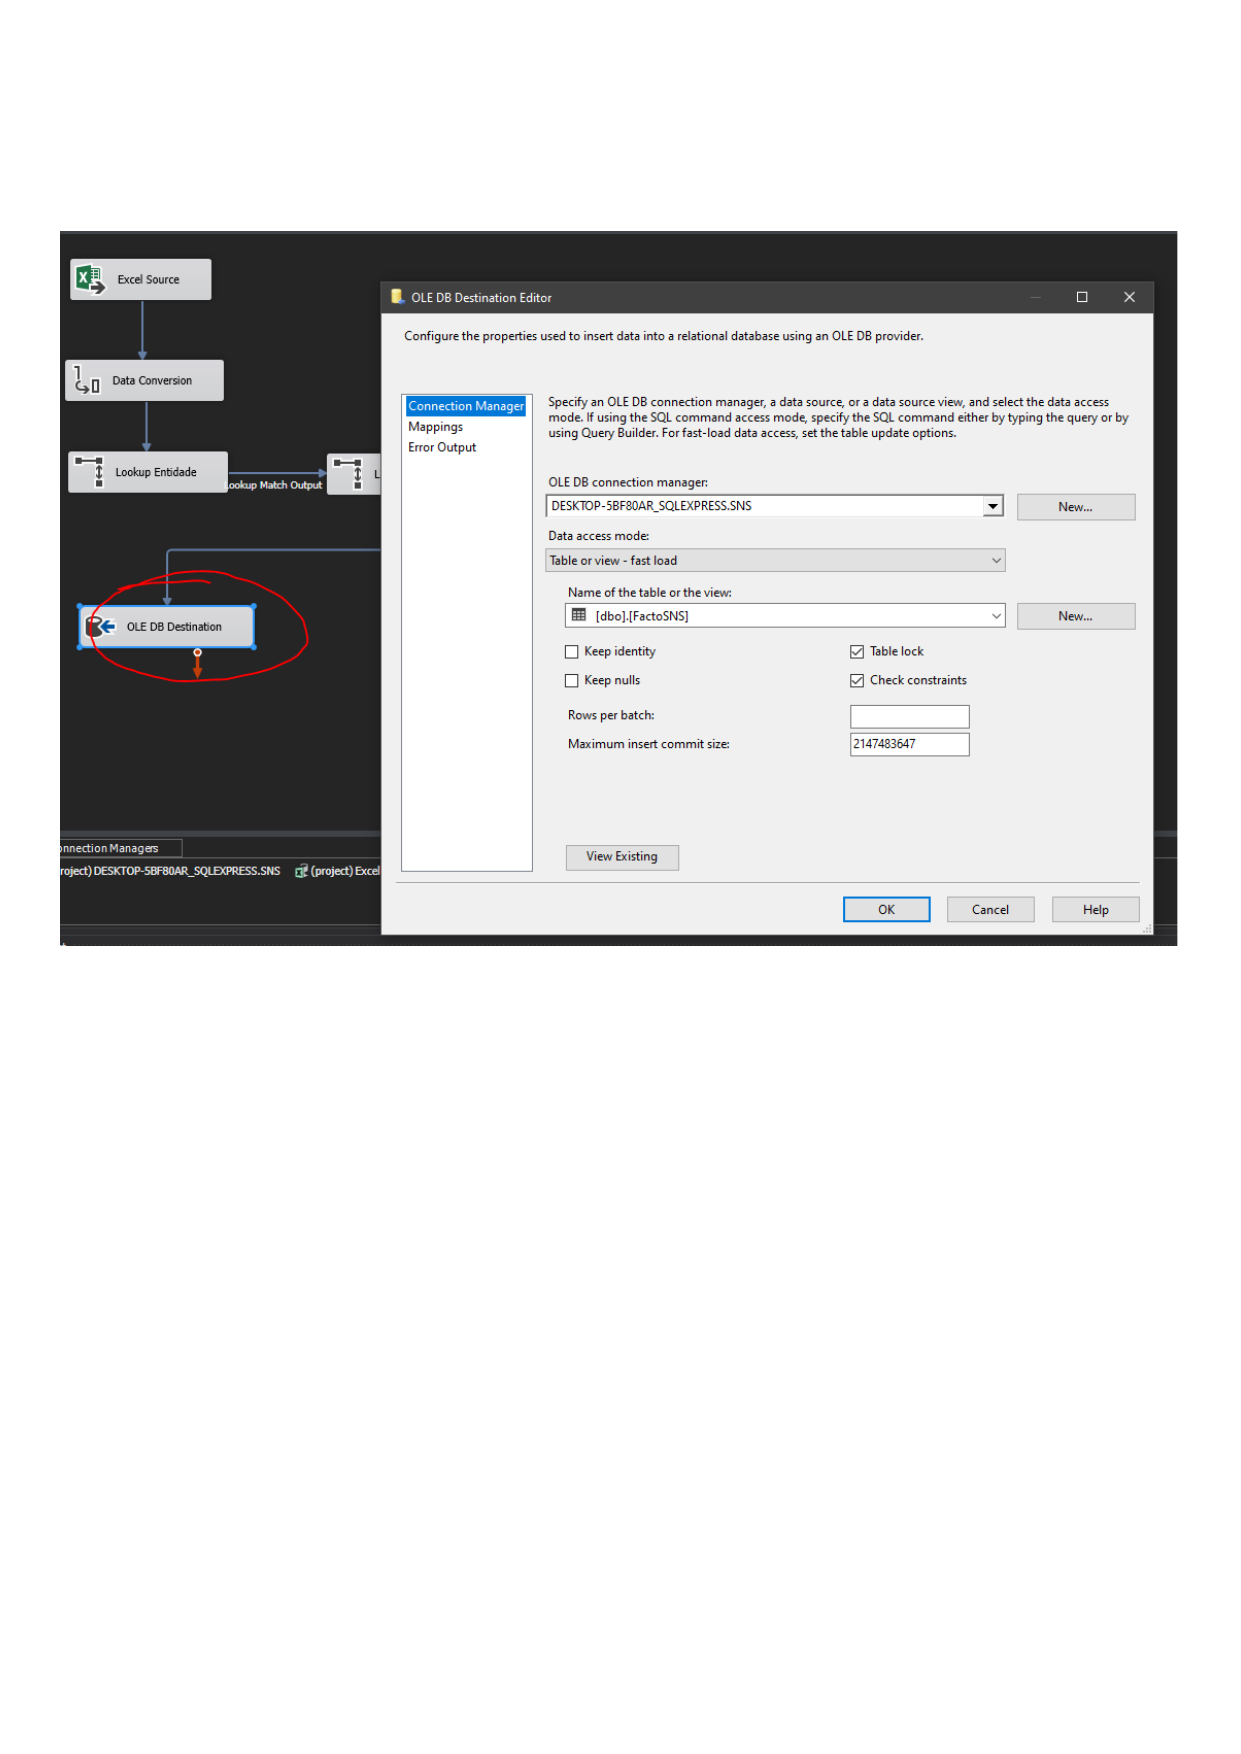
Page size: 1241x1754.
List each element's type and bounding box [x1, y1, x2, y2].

picture [60, 231, 1178, 946]
